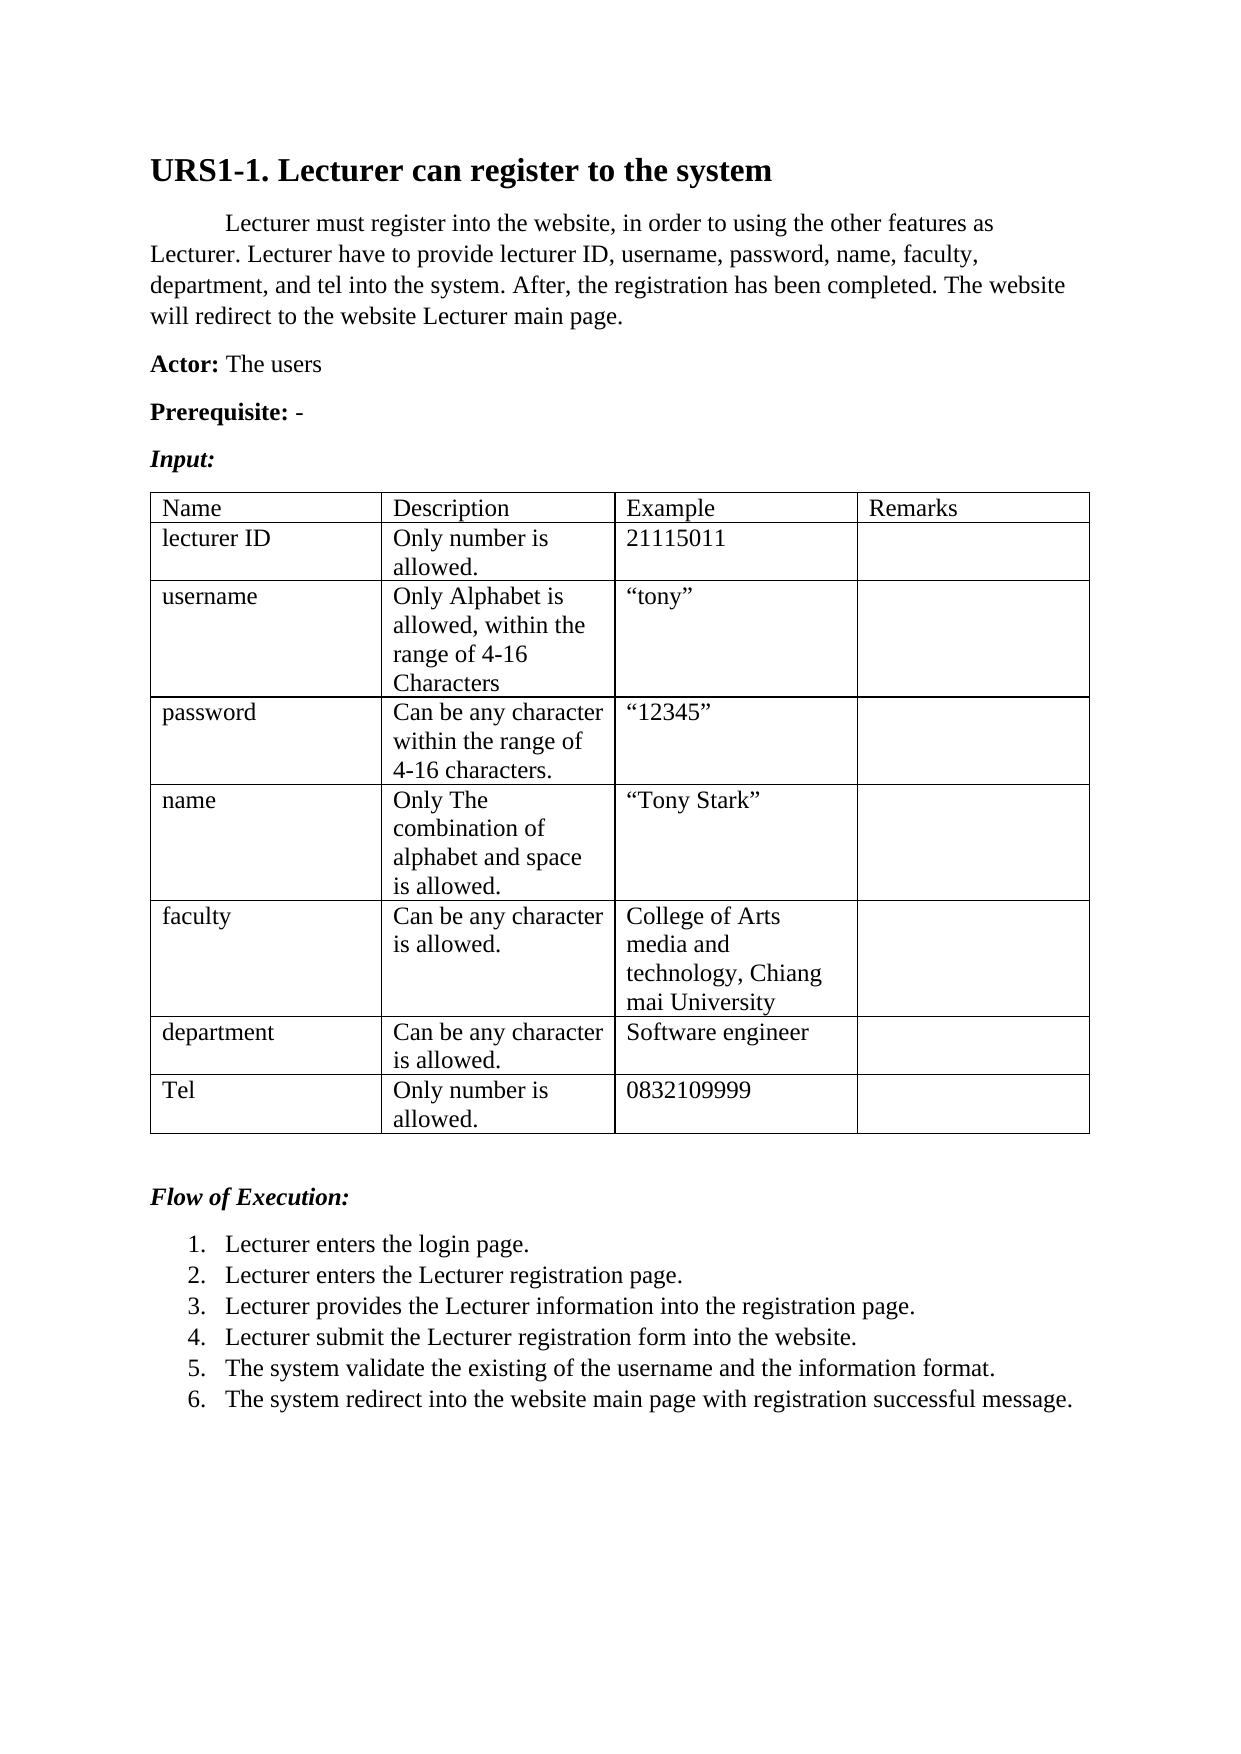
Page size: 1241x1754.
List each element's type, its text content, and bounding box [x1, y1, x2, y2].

table_cell [858, 698, 1089, 784]
table_cell faculty [151, 901, 381, 1016]
table_header Example [616, 493, 857, 522]
table_header Description [382, 493, 614, 522]
table_cell Can be any character is allowed. [382, 1017, 614, 1074]
list Lecturer enters the login page. [187, 1229, 1090, 1258]
table_cell Software engineer [616, 1017, 857, 1074]
table_cell Only Alphabet is allowed, within the range of 4-16 Characters [382, 581, 614, 696]
table_cell [858, 901, 1089, 1016]
table_cell Only number is allowed. [382, 1075, 614, 1133]
subtitle Input: [150, 444, 1090, 473]
list Lecturer provides the Lecturer information into the registration page. [187, 1291, 1090, 1320]
text Lecturer must register into the website, in order to using the other features as Lecturer. Lecturer have to provide lecturer ID, username, password, name, faculty, department, and tel into the system. After, the registration has been completed. The website will redirect to the website Lecturer main page. [150, 208, 1090, 330]
list Lecturer enters the Lecturer registration page. [187, 1260, 1090, 1289]
table_cell [858, 785, 1089, 900]
table_cell department [151, 1017, 381, 1074]
table_header Remarks [858, 493, 1089, 522]
table_cell Only number is allowed. [382, 523, 614, 580]
subtitle Flow of Execution: [150, 1182, 1090, 1210]
table_cell [858, 581, 1089, 696]
list Lecturer submit the Lecturer registration form into the website. [187, 1322, 1090, 1351]
table_header Name [151, 493, 381, 522]
list The system redirect into the website main page with registration successful message. [187, 1384, 1090, 1413]
list The system validate the existing of the username and the information format. [187, 1353, 1090, 1382]
table_cell “12345” [616, 698, 857, 784]
table_cell 0832109999 [616, 1075, 857, 1133]
subtitle URS1-1. Lecturer can register to the system [150, 150, 1090, 188]
table_cell [858, 1075, 1089, 1133]
table_cell lecturer ID [151, 523, 381, 580]
table_cell [858, 1017, 1089, 1074]
table_cell [858, 523, 1089, 580]
table_cell Only The combination of alphabet and space is allowed. [382, 785, 614, 900]
table_cell “Tony Stark” [616, 785, 857, 900]
table_cell Can be any character is allowed. [382, 901, 614, 1016]
table_cell password [151, 698, 381, 784]
table_cell “tony” [616, 581, 857, 696]
table_cell name [151, 785, 381, 900]
table_cell College of Arts media and technology, Chiang mai University [616, 901, 857, 1016]
table_cell Tel [151, 1075, 381, 1133]
table_cell username [151, 581, 381, 696]
table_cell 21115011 [616, 523, 857, 580]
text Prerequisite: - [150, 397, 1090, 425]
table_cell Can be any character within the range of 4-16 characters. [382, 698, 614, 784]
text Actor: The users [150, 349, 1090, 378]
